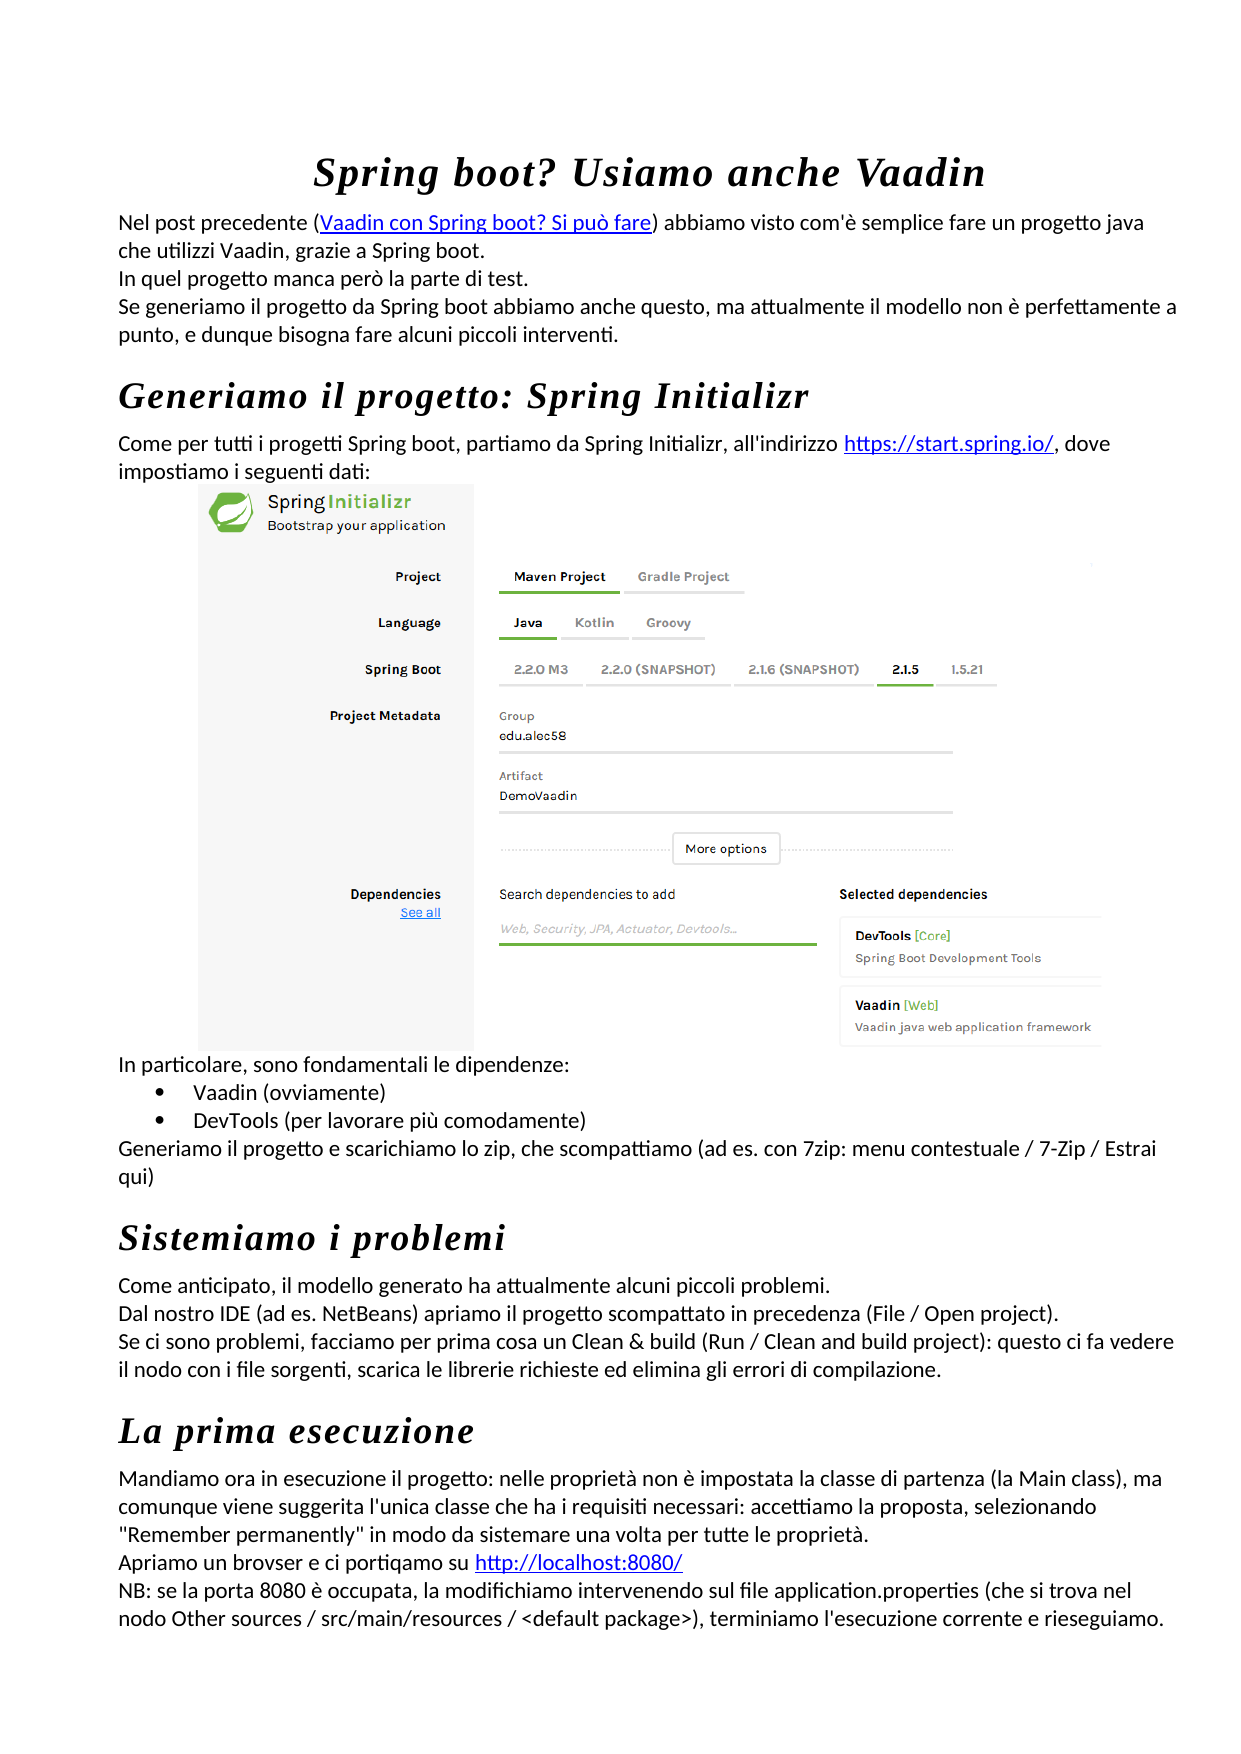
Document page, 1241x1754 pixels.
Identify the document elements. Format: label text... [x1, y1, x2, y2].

list DevTools (per lavorare più comodamente) [156, 1106, 1181, 1134]
subtitle Sistemiamo i problemi [118, 1216, 1181, 1259]
text Nel post precedente (Vaadin con Spring boot? Si può fare) abbiamo visto com'è semplice fare un progetto java che utilizzi Vaadin, grazie a Spring boot. [118, 208, 1181, 264]
text In quel progetto manca però la parte di test. [118, 264, 1181, 292]
text Dal nostro IDE (ad es. NetBeans) apriamo il progetto scompattato in precedenza (File / Open project). [118, 1299, 1181, 1327]
text Come per tutti i progetti Spring boot, partiamo da Spring Initializr, all'indirizzo https://start.spring.io/, dove impostiamo i seguenti dati: [118, 429, 1181, 485]
list Vaadin (ovviamente) [156, 1078, 1181, 1106]
text Generiamo il progetto e scarichiamo lo zip, che scompattiamo (ad es. con 7zip: menu contestuale / 7-Zip / Estrai qui) [118, 1134, 1181, 1191]
picture [198, 484, 1102, 1051]
text Apriamo un brovser e ci portiqamo su http://localhost:8080/ [118, 1548, 1181, 1576]
subtitle La prima esecuzione [118, 1408, 1181, 1451]
subtitle Generiamo il progetto: Spring Initializr [118, 373, 1181, 416]
subtitle Spring boot? Usiamo anche Vaadin [118, 148, 1181, 196]
text Mandiamo ora in esecuzione il progetto: nelle proprietà non è impostata la classe di partenza (la Main class), ma comunque viene suggerita l'unica classe che ha i requisiti necessari: accettiamo la proposta, selezionando "Remember permanently" in modo da sistemare una volta per tutte le proprietà. [118, 1464, 1181, 1548]
text In particolare, sono fondamentali le dipendenze: [118, 1050, 1181, 1078]
text Se ci sono problemi, facciamo per prima cosa un Clean & build (Run / Clean and build project): questo ci fa vedere il nodo con i file sorgenti, scarica le librerie richieste ed elimina gli errori di compilazione. [118, 1327, 1181, 1383]
text Come anticipato, il modello generato ha attualmente alcuni piccoli problemi. [118, 1271, 1181, 1299]
text NB: se la porta 8080 è occupata, la modifichiamo intervenendo sul file application.properties (che si trova nel nodo Other sources / src/main/resources / <default package>), terminiamo l'esecuzione corrente e rieseguiamo. [118, 1576, 1181, 1632]
text Se generiamo il progetto da Spring boot abbiamo anche questo, ma attualmente il modello non è perfettamente a punto, e dunque bisogna fare alcuni piccoli interventi. [118, 292, 1181, 348]
